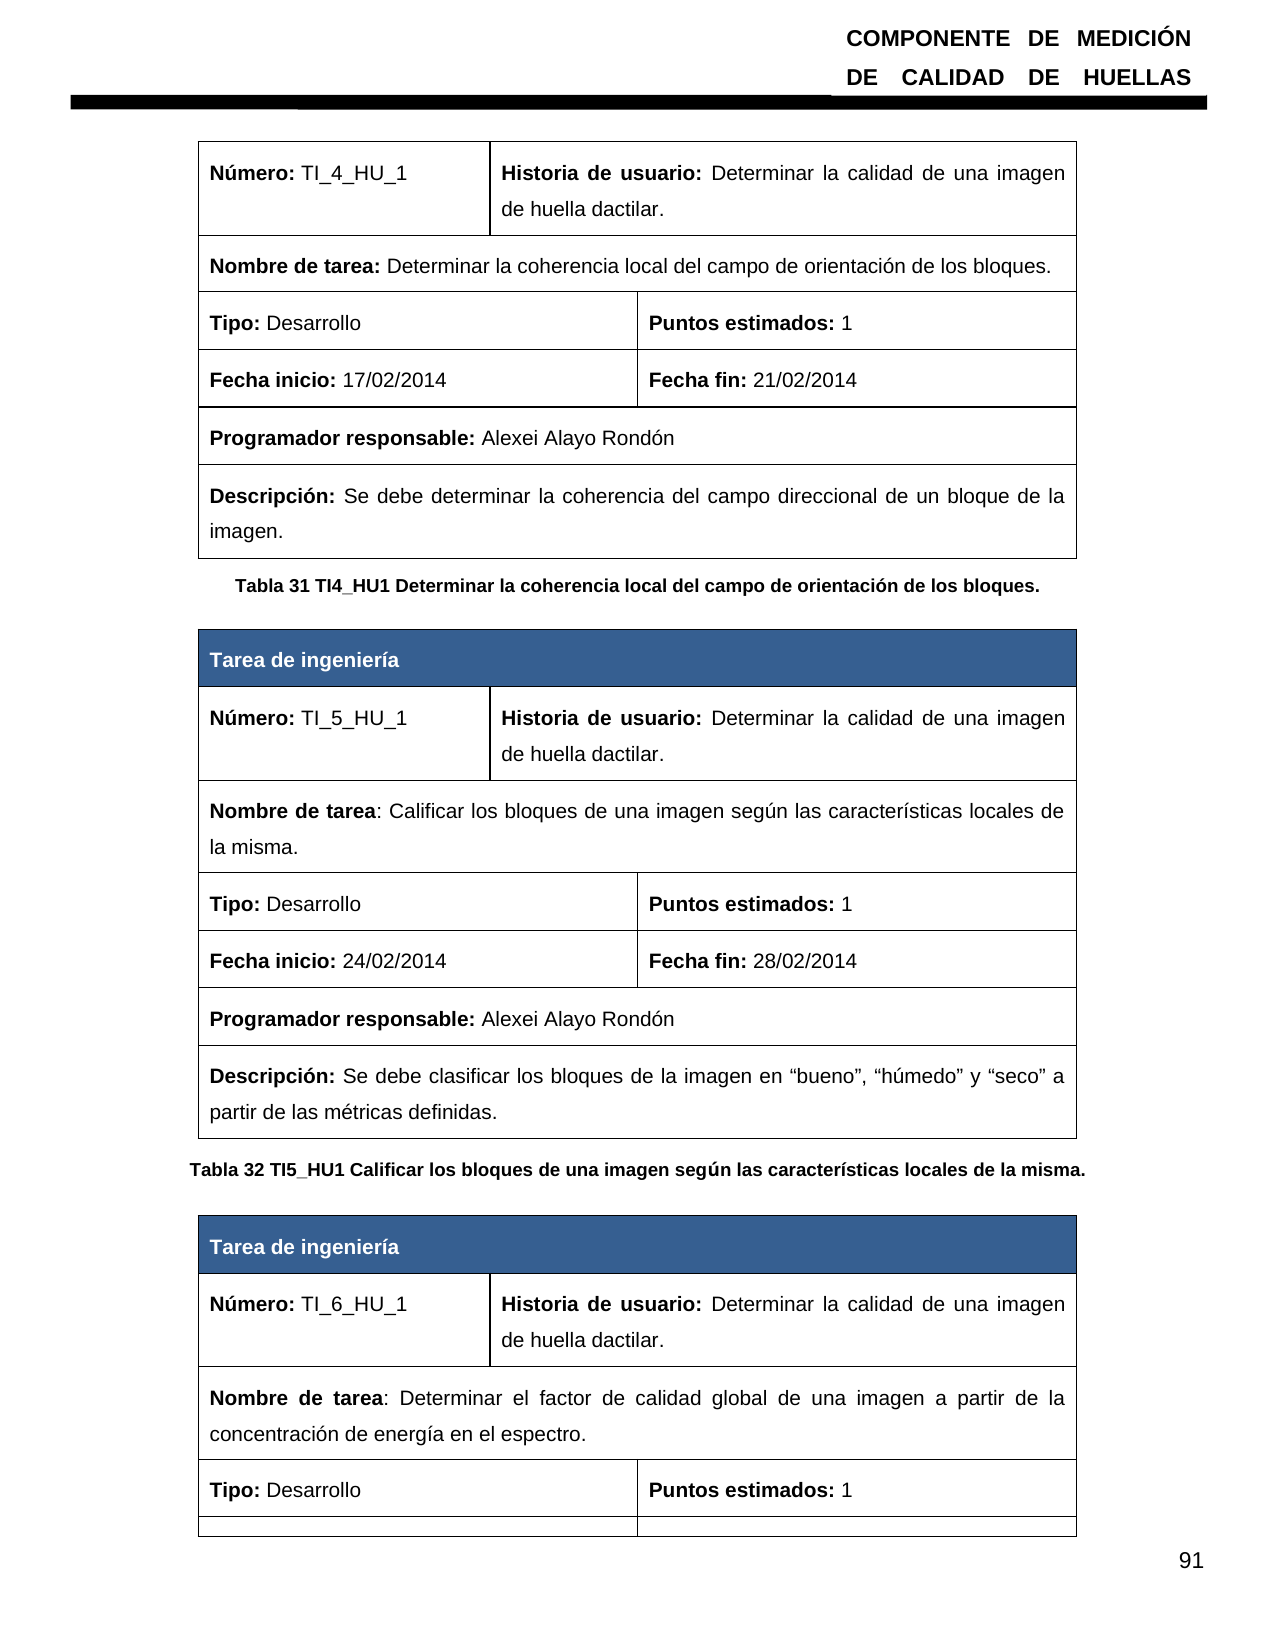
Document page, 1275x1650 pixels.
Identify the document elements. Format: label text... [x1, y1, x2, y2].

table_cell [638, 1517, 1076, 1536]
table_cell Puntos estimados: 1 [638, 873, 1076, 929]
table_cell Fecha inicio: 24/02/2014 [199, 931, 637, 987]
table_cell Puntos estimados: 1 [638, 1460, 1076, 1516]
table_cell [199, 1517, 637, 1536]
table_cell Tipo: Desarrollo [199, 292, 637, 349]
table_cell Número: TI_4_HU_1 [199, 142, 489, 235]
table_cell Nombre de tarea: Calificar los bloques de una imagen según las características locales de la misma. [199, 781, 1076, 872]
table_cell Descripción: Se debe clasificar los bloques de la imagen en “bueno”, “húmedo” y “seco” a partir de las métricas definidas. [199, 1046, 1076, 1138]
table_cell Tipo: Desarrollo [199, 1460, 637, 1516]
table_cell Historia de usuario: Determinar la calidad de una imagen de huella dactilar. [491, 1274, 1076, 1366]
table_header Tarea de ingeniería [199, 630, 1076, 686]
text Tabla 31 TI4_HU1 Determinar la coherencia local del campo de orientación de los bloques. [71, 575, 1204, 597]
table_cell Historia de usuario: Determinar la calidad de una imagen de huella dactilar. [491, 687, 1076, 779]
table_cell Programador responsable: Alexei Alayo Rondón [199, 408, 1076, 464]
table_cell Historia de usuario: Determinar la calidad de una imagen de huella dactilar. [491, 142, 1076, 235]
table_cell Nombre de tarea: Determinar el factor de calidad global de una imagen a partir de la concentración de energía en el espectro. [199, 1367, 1076, 1459]
table_cell Tipo: Desarrollo [199, 873, 637, 929]
table_cell Nombre de tarea: Determinar la coherencia local del campo de orientación de los bloques. [199, 236, 1076, 291]
text Tabla 32 TI5_HU1 Calificar los bloques de una imagen según las características locales de la misma. [71, 1156, 1204, 1182]
table_cell Fecha fin: 21/02/2014 [638, 350, 1076, 406]
table_cell Programador responsable: Alexei Alayo Rondón [199, 988, 1076, 1045]
table_header Tarea de ingeniería [199, 1216, 1076, 1273]
table_cell Número: TI_6_HU_1 [199, 1274, 489, 1366]
table_cell Puntos estimados: 1 [638, 292, 1076, 349]
table_cell Número: TI_5_HU_1 [199, 687, 489, 779]
table_cell Fecha inicio: 17/02/2014 [199, 350, 637, 406]
table_cell Descripción: Se debe determinar la coherencia del campo direccional de un bloque de la imagen. [199, 465, 1076, 558]
table_cell Fecha fin: 28/02/2014 [638, 931, 1076, 987]
